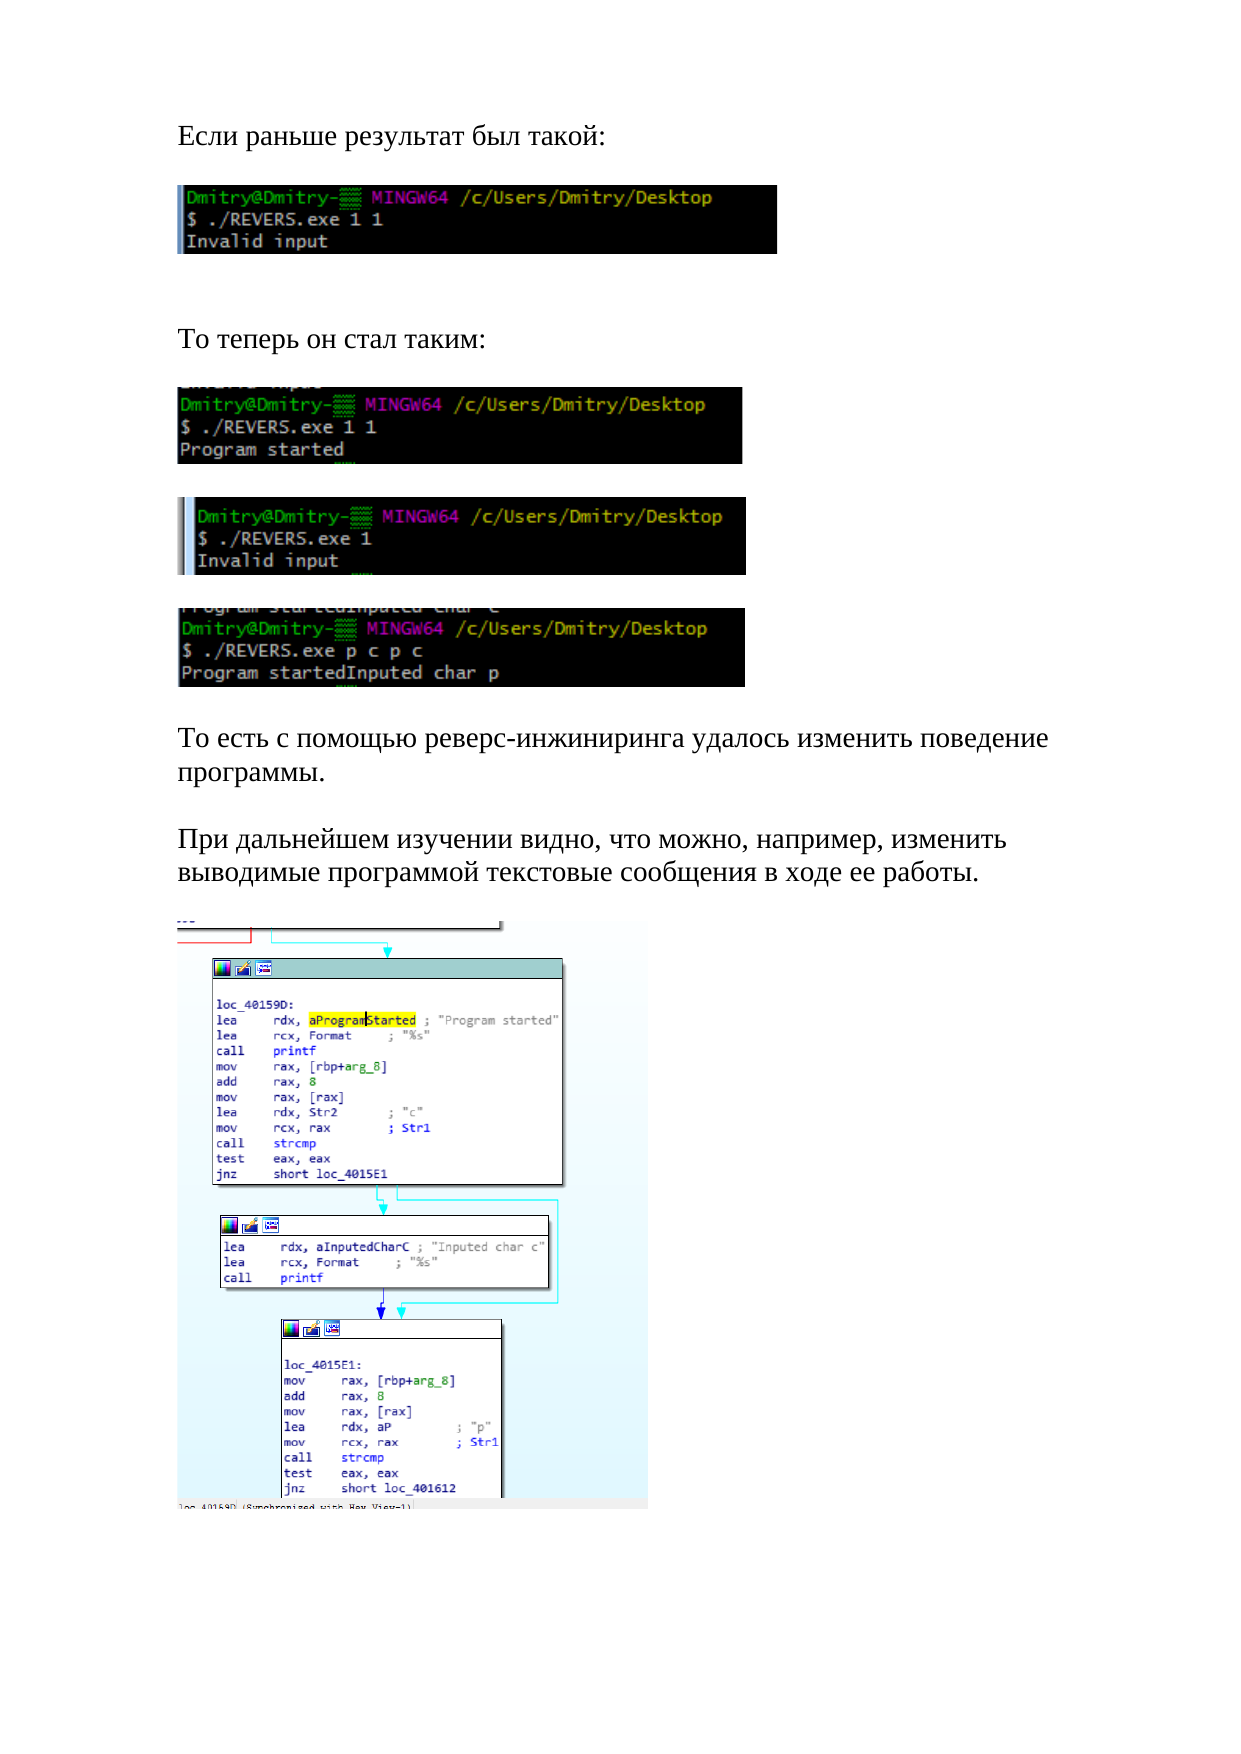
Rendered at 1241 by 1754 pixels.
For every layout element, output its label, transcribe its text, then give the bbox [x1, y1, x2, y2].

picture [177, 921, 648, 1509]
picture [177, 185, 778, 254]
picture [177, 387, 743, 464]
text Если раньше результат был такой: [177, 118, 1152, 152]
picture [177, 497, 746, 575]
text То есть с помощью реверс-инжиниринга удалось изменить поведение программы. [177, 720, 1152, 787]
picture [177, 608, 745, 687]
text То теперь он стал таким: [177, 321, 1152, 354]
text При дальнейшем изучении видно, что можно, например, изменить выводимые программой текстовые сообщения в ходе ее работы. [177, 821, 1152, 888]
